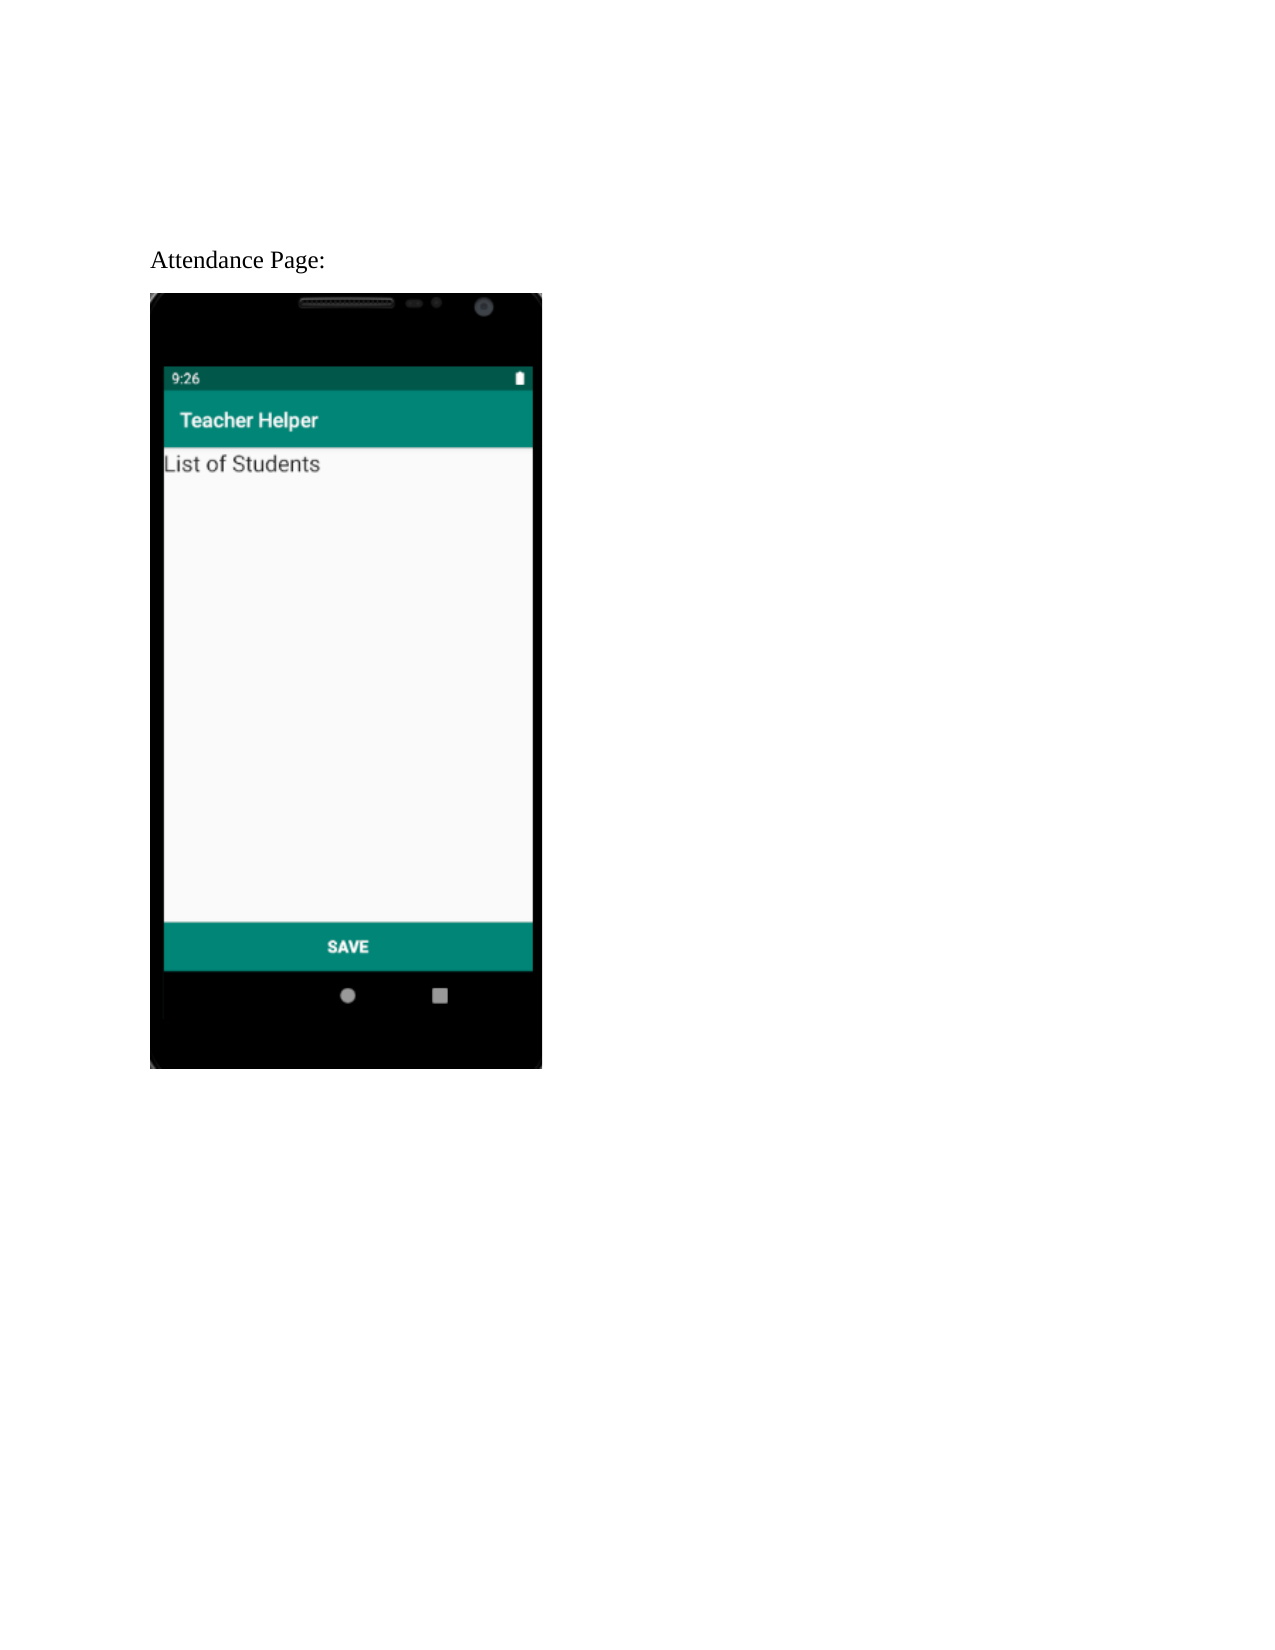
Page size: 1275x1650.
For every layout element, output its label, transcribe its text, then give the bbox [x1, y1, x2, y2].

picture [150, 293, 543, 1069]
text Attendance Page: [150, 245, 1125, 274]
